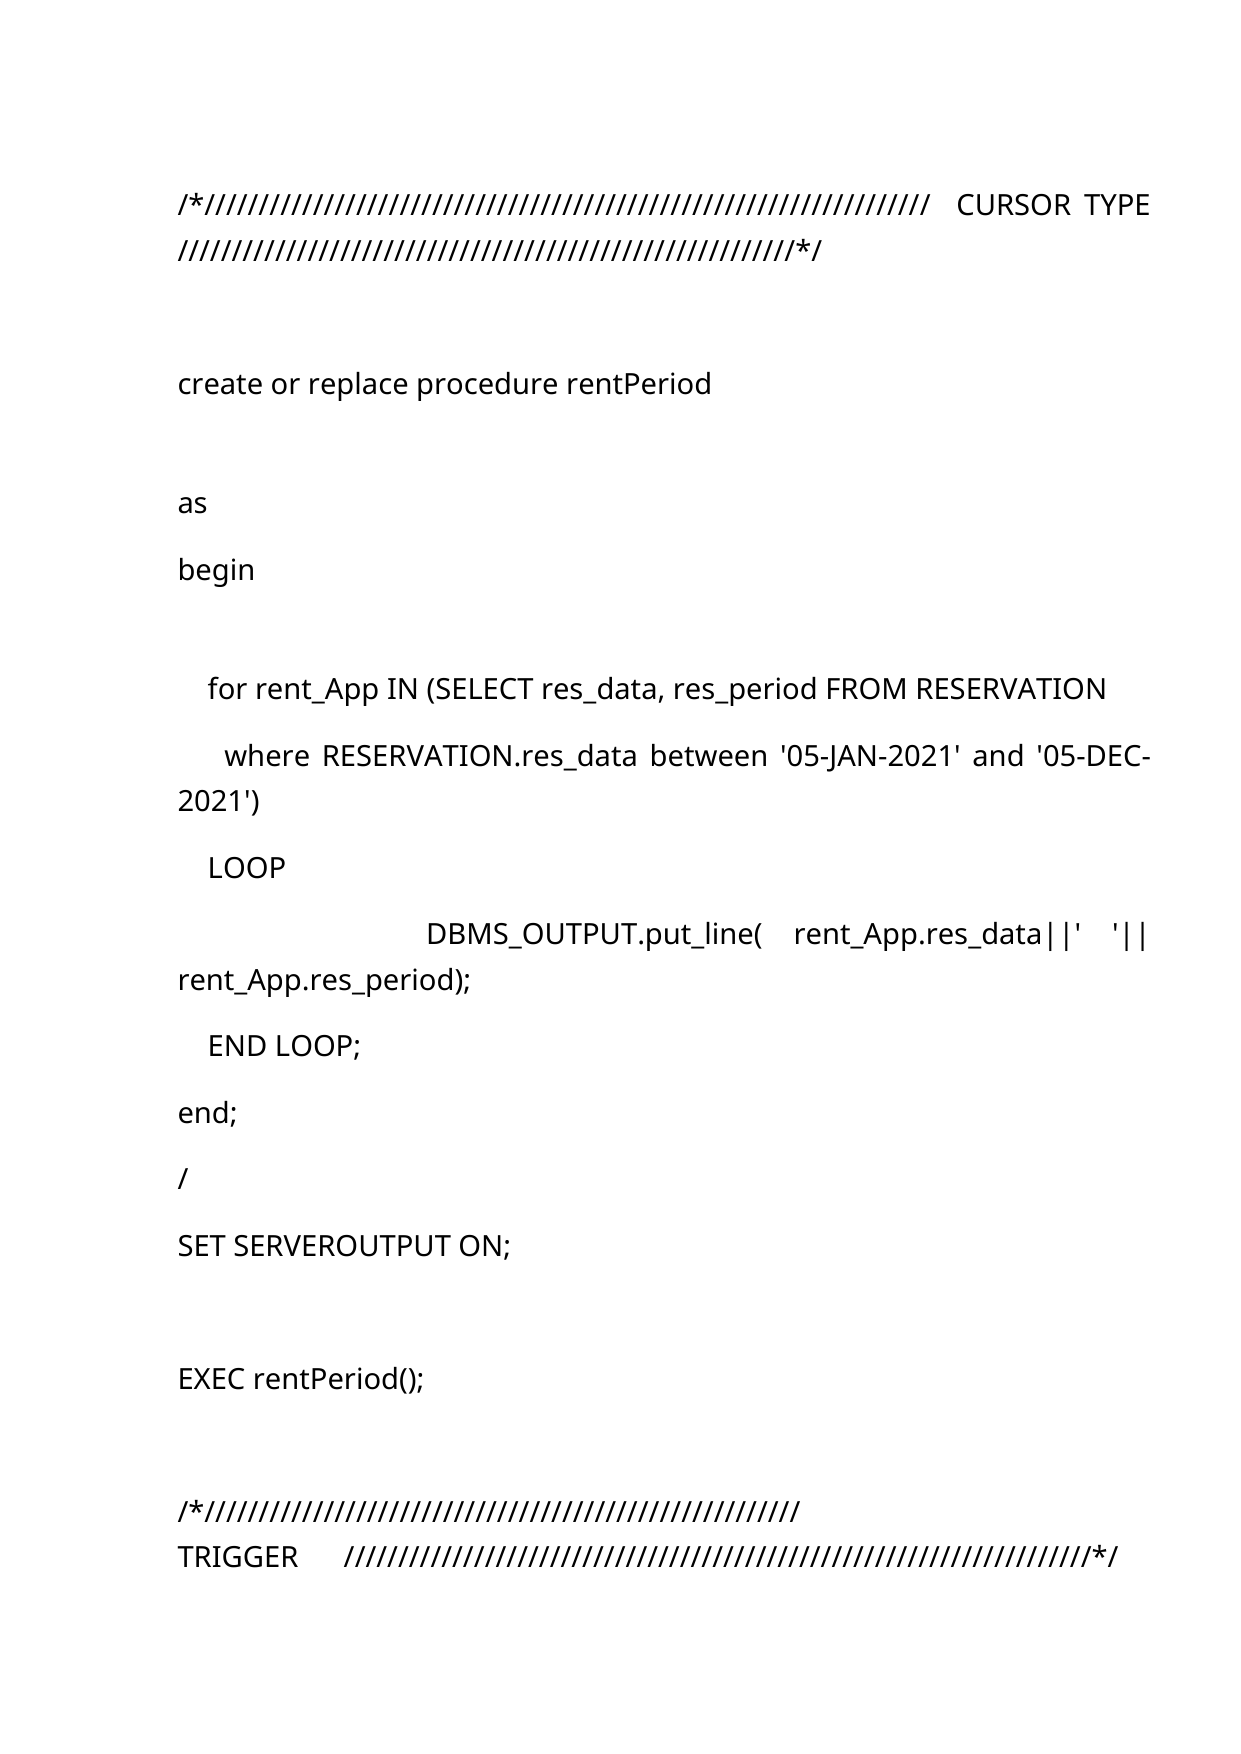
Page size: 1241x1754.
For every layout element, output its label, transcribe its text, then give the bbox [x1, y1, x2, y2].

text for rent_App IN (SELECT res_data, res_period FROM RESERVATION [177, 668, 1152, 708]
text EXEC rentPeriod(); [177, 1358, 1152, 1398]
text /*/////////////////////////////////////////////////////// TRIGGER /////////////////////////////////////////////////////////////////////*/ [177, 1491, 1152, 1576]
text as [177, 483, 1152, 522]
text / [177, 1158, 1152, 1198]
text /*/////////////////////////////////////////////////////////////////// CURSOR TYPE /////////////////////////////////////////////////////////*/ [177, 184, 1152, 270]
text end; [177, 1092, 1152, 1132]
text END LOOP; [177, 1026, 1152, 1065]
text create or replace procedure rentPeriod [177, 363, 1152, 403]
text LOOP [177, 847, 1152, 887]
text where RESERVATION.res_data between '05-JAN-2021' and '05-DEC-2021') [177, 735, 1152, 820]
text SET SERVEROUTPUT ON; [177, 1225, 1152, 1265]
text begin [177, 549, 1152, 589]
text DBMS_OUTPUT.put_line( rent_App.res_data||' '||rent_App.res_period); [177, 913, 1152, 999]
